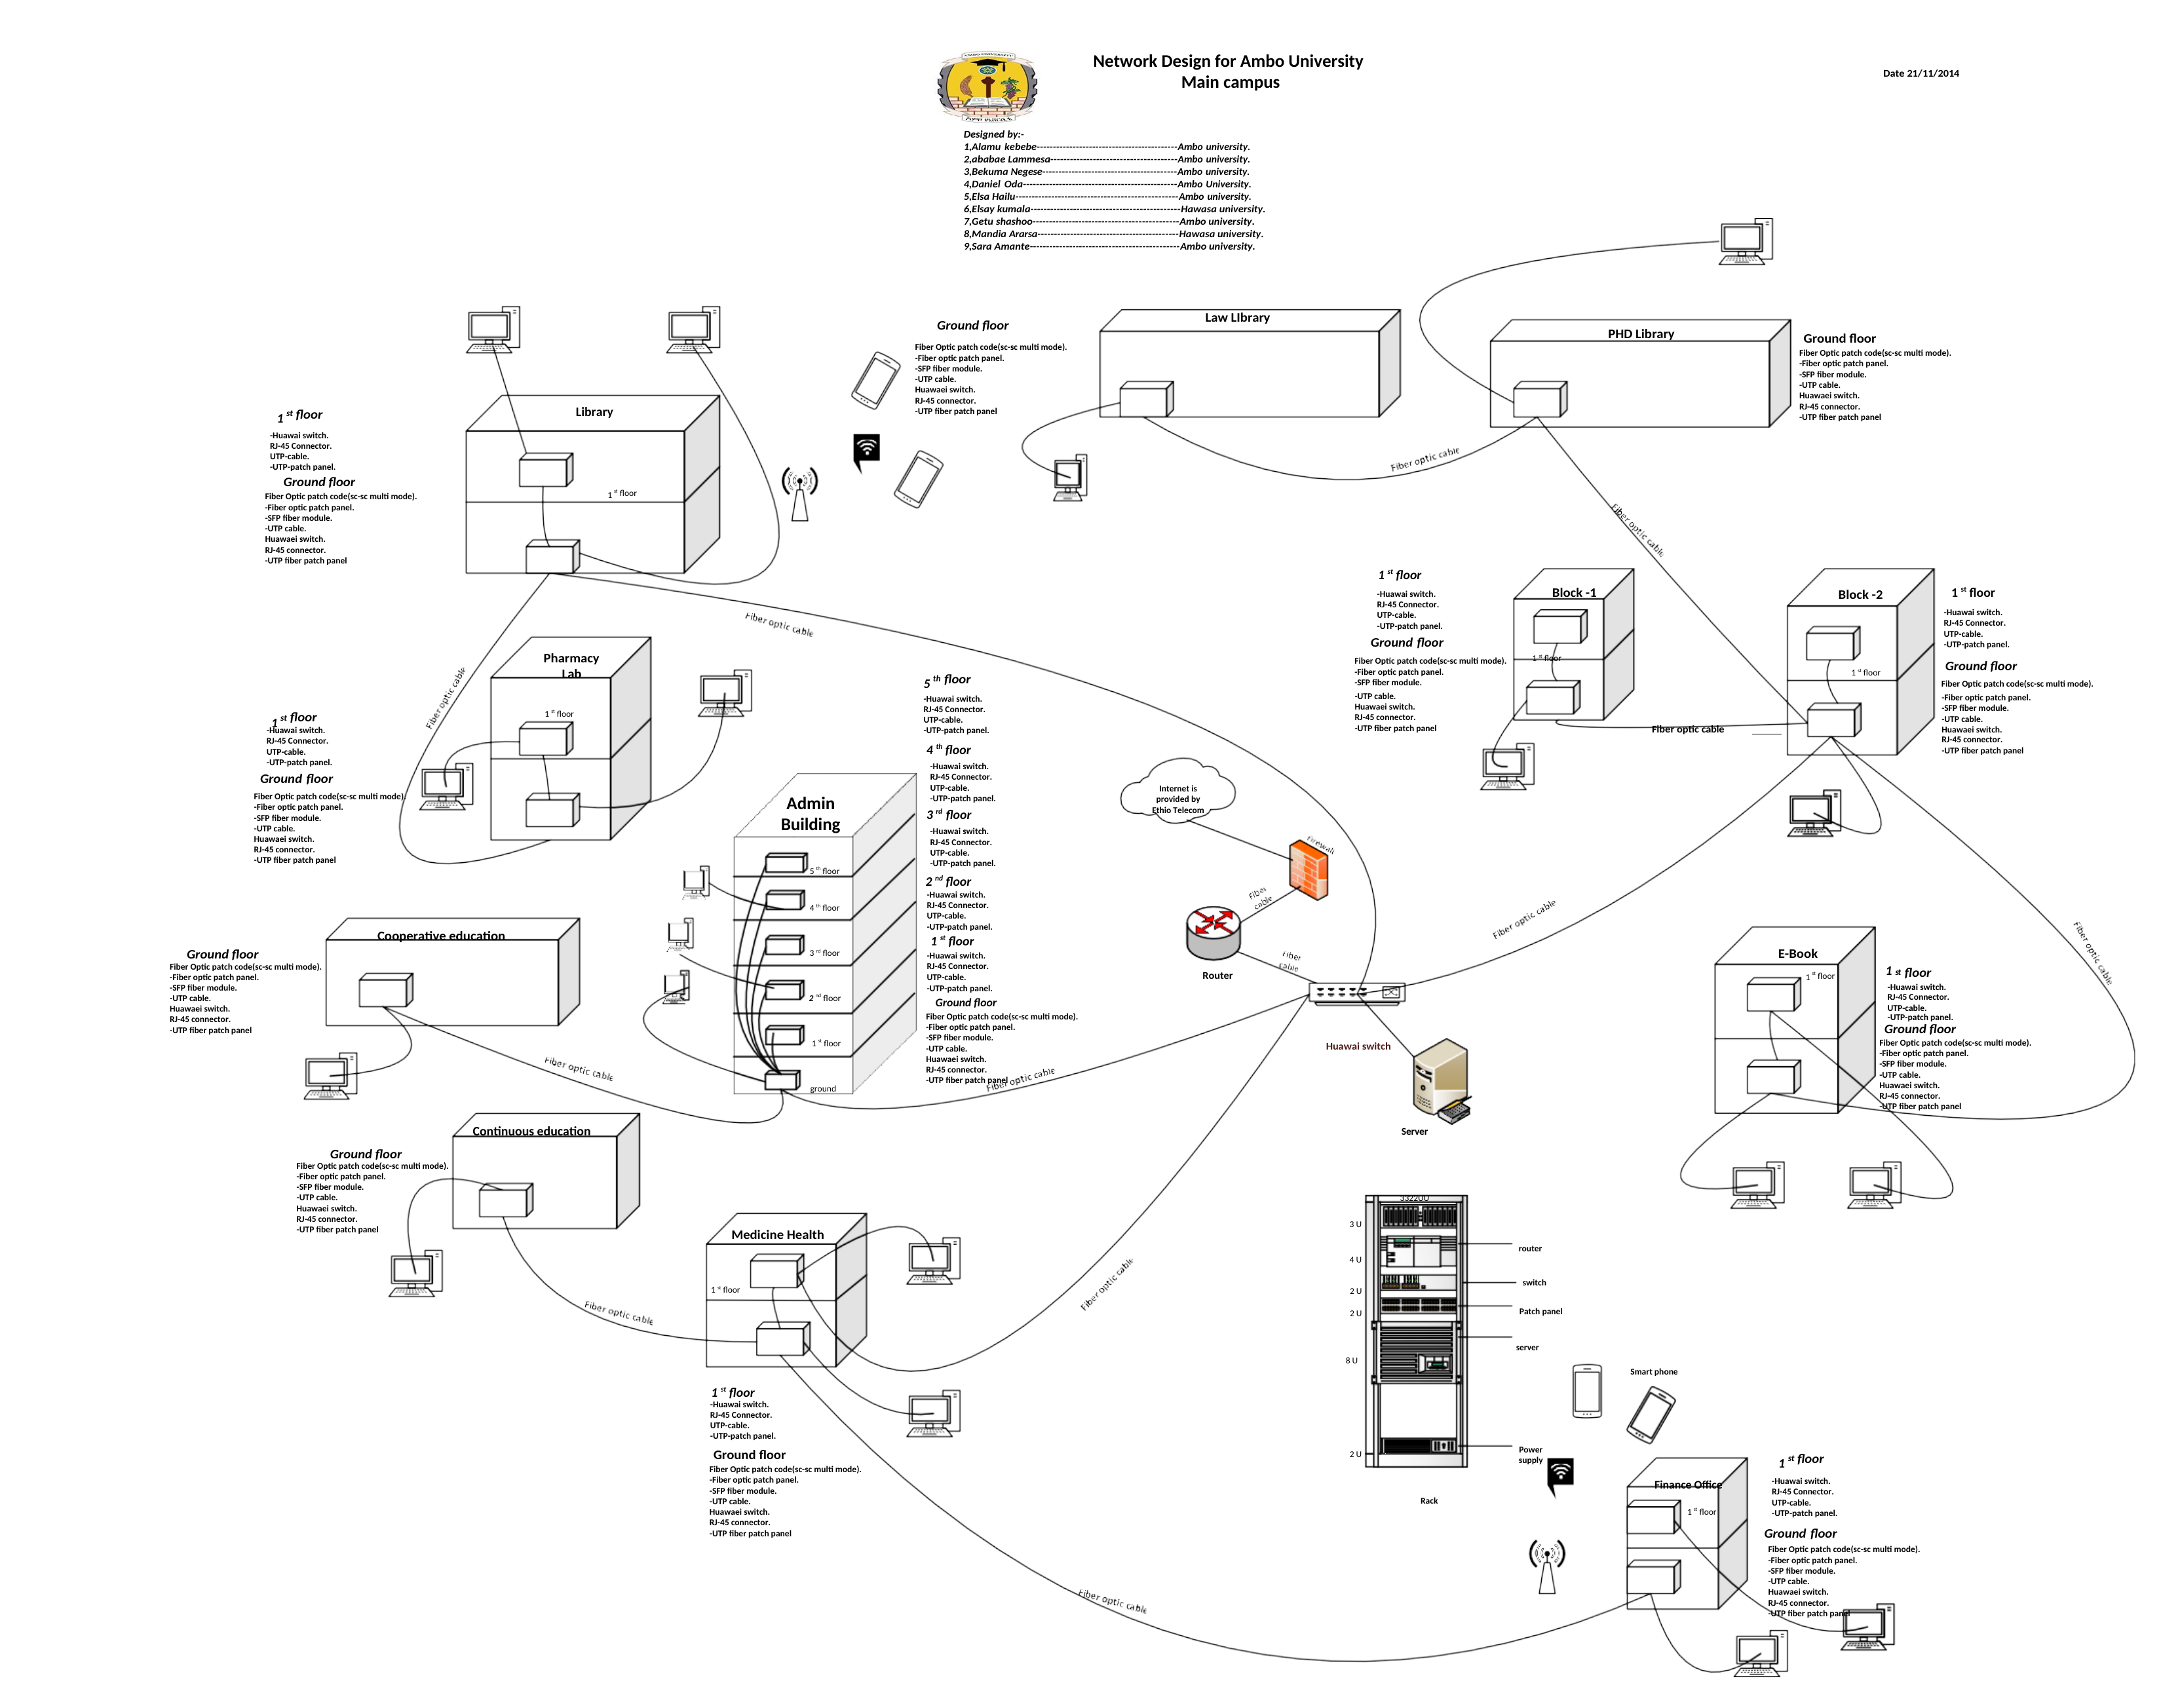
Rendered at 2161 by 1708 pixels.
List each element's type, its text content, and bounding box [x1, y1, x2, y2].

text 1 st [163, 404, 293, 426]
text 1 st [163, 709, 287, 724]
text 1 st floor [711, 1386, 862, 1400]
subtitle Ground floor [283, 474, 421, 489]
text 5 th [821, 669, 941, 691]
text Finance Office [1440, 1477, 1722, 1491]
text Ground floor [935, 995, 1082, 1010]
list st [1885, 962, 1902, 978]
text floor [296, 406, 325, 422]
subtitle Block -1 [1552, 584, 1599, 600]
subtitle Ground floor [1371, 634, 1507, 650]
text Continuous education [472, 1123, 594, 1139]
subtitle Ground floor [713, 1447, 862, 1462]
subtitle Ground floor [187, 947, 506, 962]
text 1 st floor [1951, 584, 2102, 601]
subtitle 2 nd floor [925, 874, 999, 889]
text 1,Alamu kebebe Ambo university. [964, 140, 2102, 153]
subtitle Pharmacy [542, 650, 601, 666]
subtitle floor [1797, 1451, 2102, 1466]
subtitle Ground floor [260, 770, 506, 786]
text Block -2 [1736, 586, 1883, 602]
subtitle Cooperative education [377, 928, 506, 944]
subtitle Ground floor [1764, 1525, 2102, 1541]
subtitle Network Design for Ambo University Main campus [1093, 50, 1368, 92]
subtitle Ground floor [1945, 658, 2102, 674]
text Lab [542, 666, 601, 682]
picture [303, 218, 2135, 1677]
subtitle Admin Building [781, 793, 841, 835]
text 8,Mandia Ararsa Hawasa university. [964, 227, 2102, 240]
text 1 st [1681, 1449, 1794, 1471]
text 1 st floor [1378, 567, 1507, 583]
subtitle 1 st floor [930, 933, 999, 949]
text 6,Elsay kumala Hawasa university. [964, 202, 2102, 215]
subtitle floor [1905, 964, 2102, 981]
subtitle 4 th floor [927, 742, 992, 757]
subtitle floor [944, 672, 973, 687]
text 3,Bekuma Negese Ambo university. [964, 165, 2102, 178]
text Library [460, 404, 613, 419]
text 2 U Patch panel [1350, 1306, 2102, 1319]
picture [934, 50, 1041, 123]
text Medicine Health [731, 1226, 825, 1243]
text Ground floor [937, 317, 1071, 333]
subtitle floor [290, 710, 319, 724]
subtitle Ground floor [330, 1147, 449, 1162]
subtitle 3 rd floor [926, 807, 999, 823]
text PHD Library [1608, 326, 1676, 341]
text E-Book [1778, 945, 1820, 962]
subtitle Ground floor [1884, 1022, 2102, 1036]
text Ground floor [1803, 330, 2102, 346]
text Law LIbrary [1205, 309, 1272, 326]
